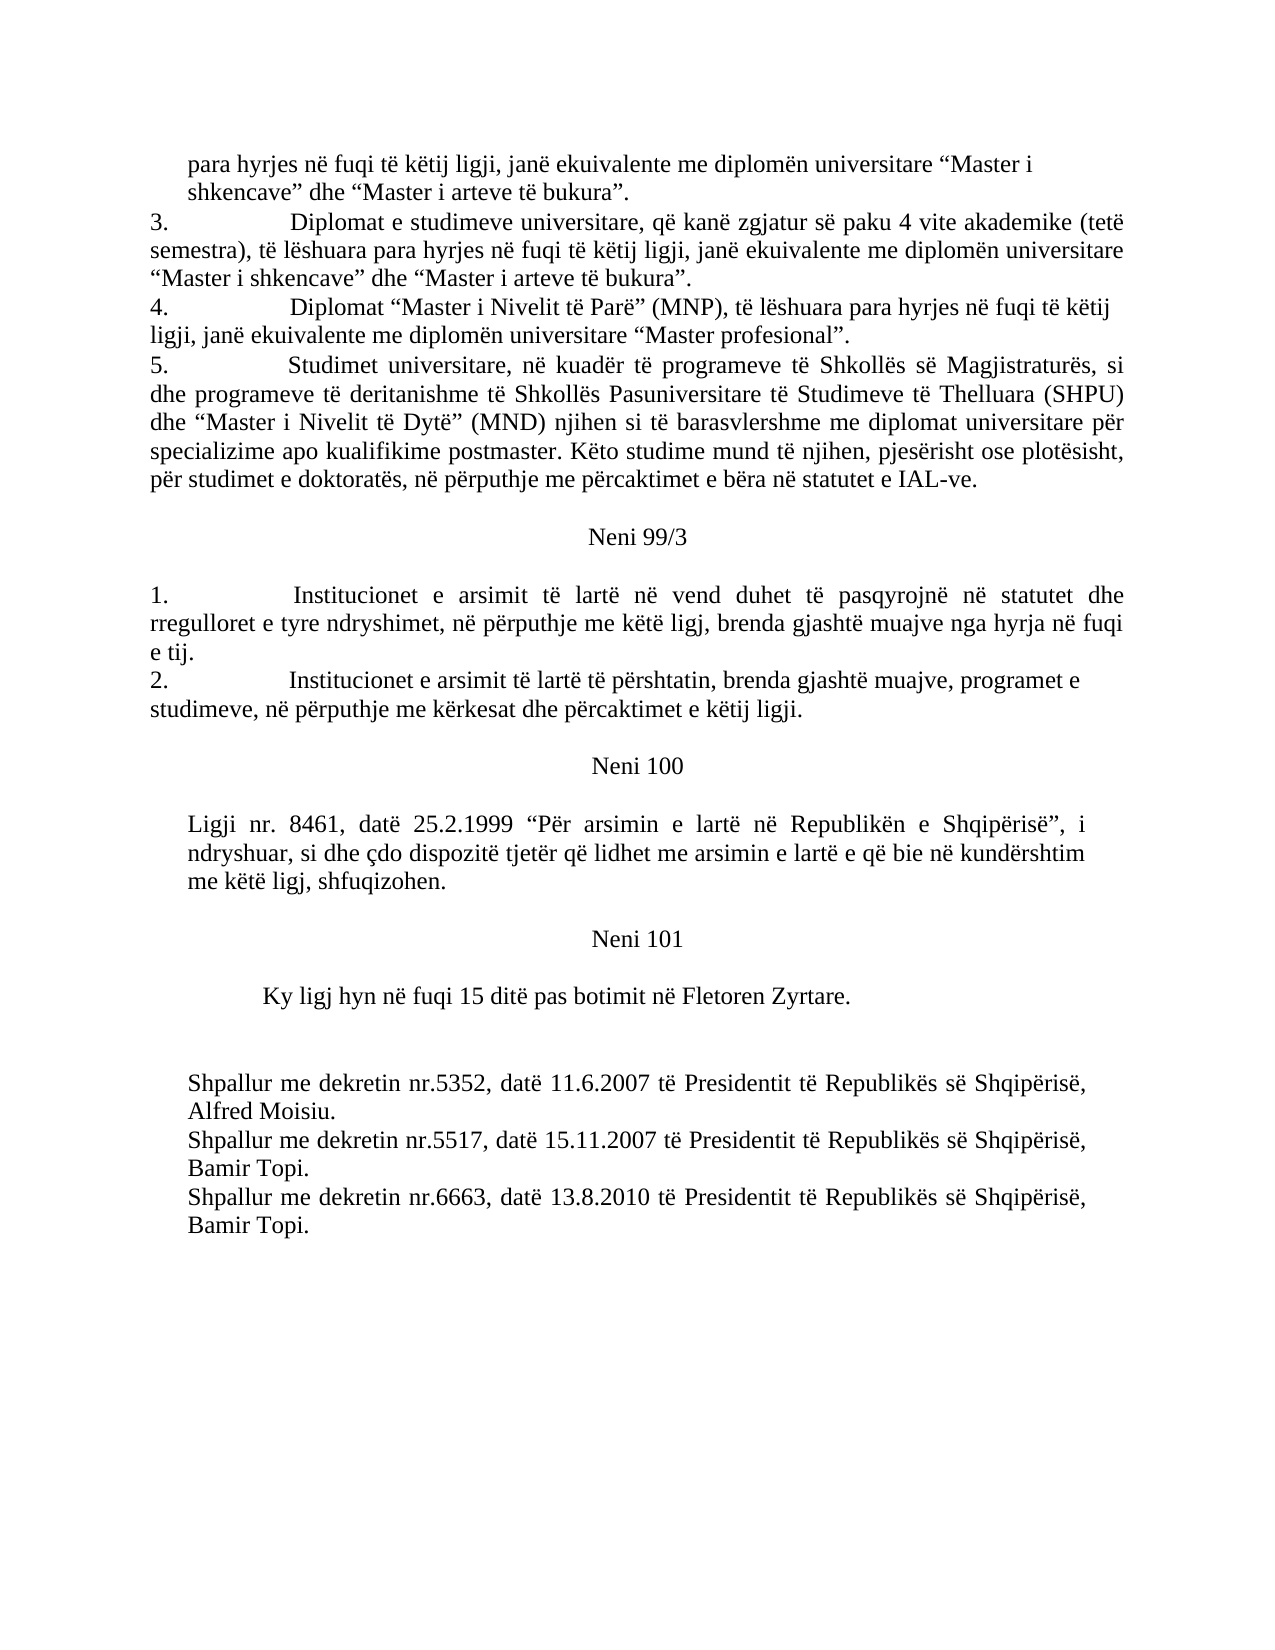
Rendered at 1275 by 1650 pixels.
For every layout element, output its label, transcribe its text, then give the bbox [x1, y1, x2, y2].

text Neni 101 [150, 924, 1125, 952]
list Institucionet e arsimit të lartë të përshtatin, brenda gjashtë muajve, programet e studimeve, në përputhje me kërkesat dhe përcaktimet e këtij ligji. [150, 667, 1125, 722]
list Institucionet e arsimit të lartë në vend duhet të pasqyrojnë në statutet dhe rregulloret e tyre ndryshimet, në përputhje me këtë ligj, brenda gjashtë muajve nga hyrja në fuqi e tij. [150, 581, 1125, 665]
text Shpallur me dekretin nr.5517, datë 15.11.2007 të Presidentit të Republikës së Shqipërisë, Bamir Topi. [187, 1126, 1087, 1182]
text Ky ligj hyn në fuqi 15 ditë pas botimit në Fletoren Zyrtare. [262, 981, 1125, 1010]
list Diplomat “Master i Nivelit të Parë” (MNP), të lëshuara para hyrjes në fuqi të këtij ligji, janë ekuivalente me diplomën universitare “Master profesional”. [150, 293, 1125, 349]
list Studimet universitare, në kuadër të programeve të Shkollës së Magjistraturës, si dhe programeve të deritanishme të Shkollës Pasuniversitare të Studimeve të Thelluara (SHPU) dhe “Master i Nivelit të Dytë” (MND) njihen si të barasvlershme me diplomat universitare për specializime apo kualifikime postmaster. Këto studime mund të njihen, pjesërisht ose plotësisht, për studimet e doktoratës, në përputhje me përcaktimet e bëra në statutet e IAL-ve. [150, 351, 1125, 493]
list Diplomat e studimeve universitare, që kanë zgjatur së paku 4 vite akademike (tetë semestra), të lëshuara para hyrjes në fuqi të këtij ligji, janë ekuivalente me diplomën universitare “Master i shkencave” dhe “Master i arteve të bukura”. [150, 207, 1125, 292]
text Shpallur me dekretin nr.6663, datë 13.8.2010 të Presidentit të Republikës së Shqipërisë, Bamir Topi. [187, 1183, 1087, 1239]
text Shpallur me dekretin nr.5352, datë 11.6.2007 të Presidentit të Republikës së Shqipërisë, Alfred Moisiu. [187, 1069, 1087, 1124]
text Ligji nr. 8461, datë 25.2.1999 “Për arsimin e lartë në Republikën e Shqipërisë”, i ndryshuar, si dhe çdo dispozitë tjetër që lidhet me arsimin e lartë e që bie në kundërshtim me këtë ligj, shfuqizohen. [187, 810, 1087, 895]
text Neni 100 [150, 751, 1125, 780]
text para hyrjes në fuqi të këtij ligji, janë ekuivalente me diplomën universitare “Master i shkencave” dhe “Master i arteve të bukura”. [187, 150, 1087, 206]
text Neni 99/3 [150, 522, 1125, 551]
